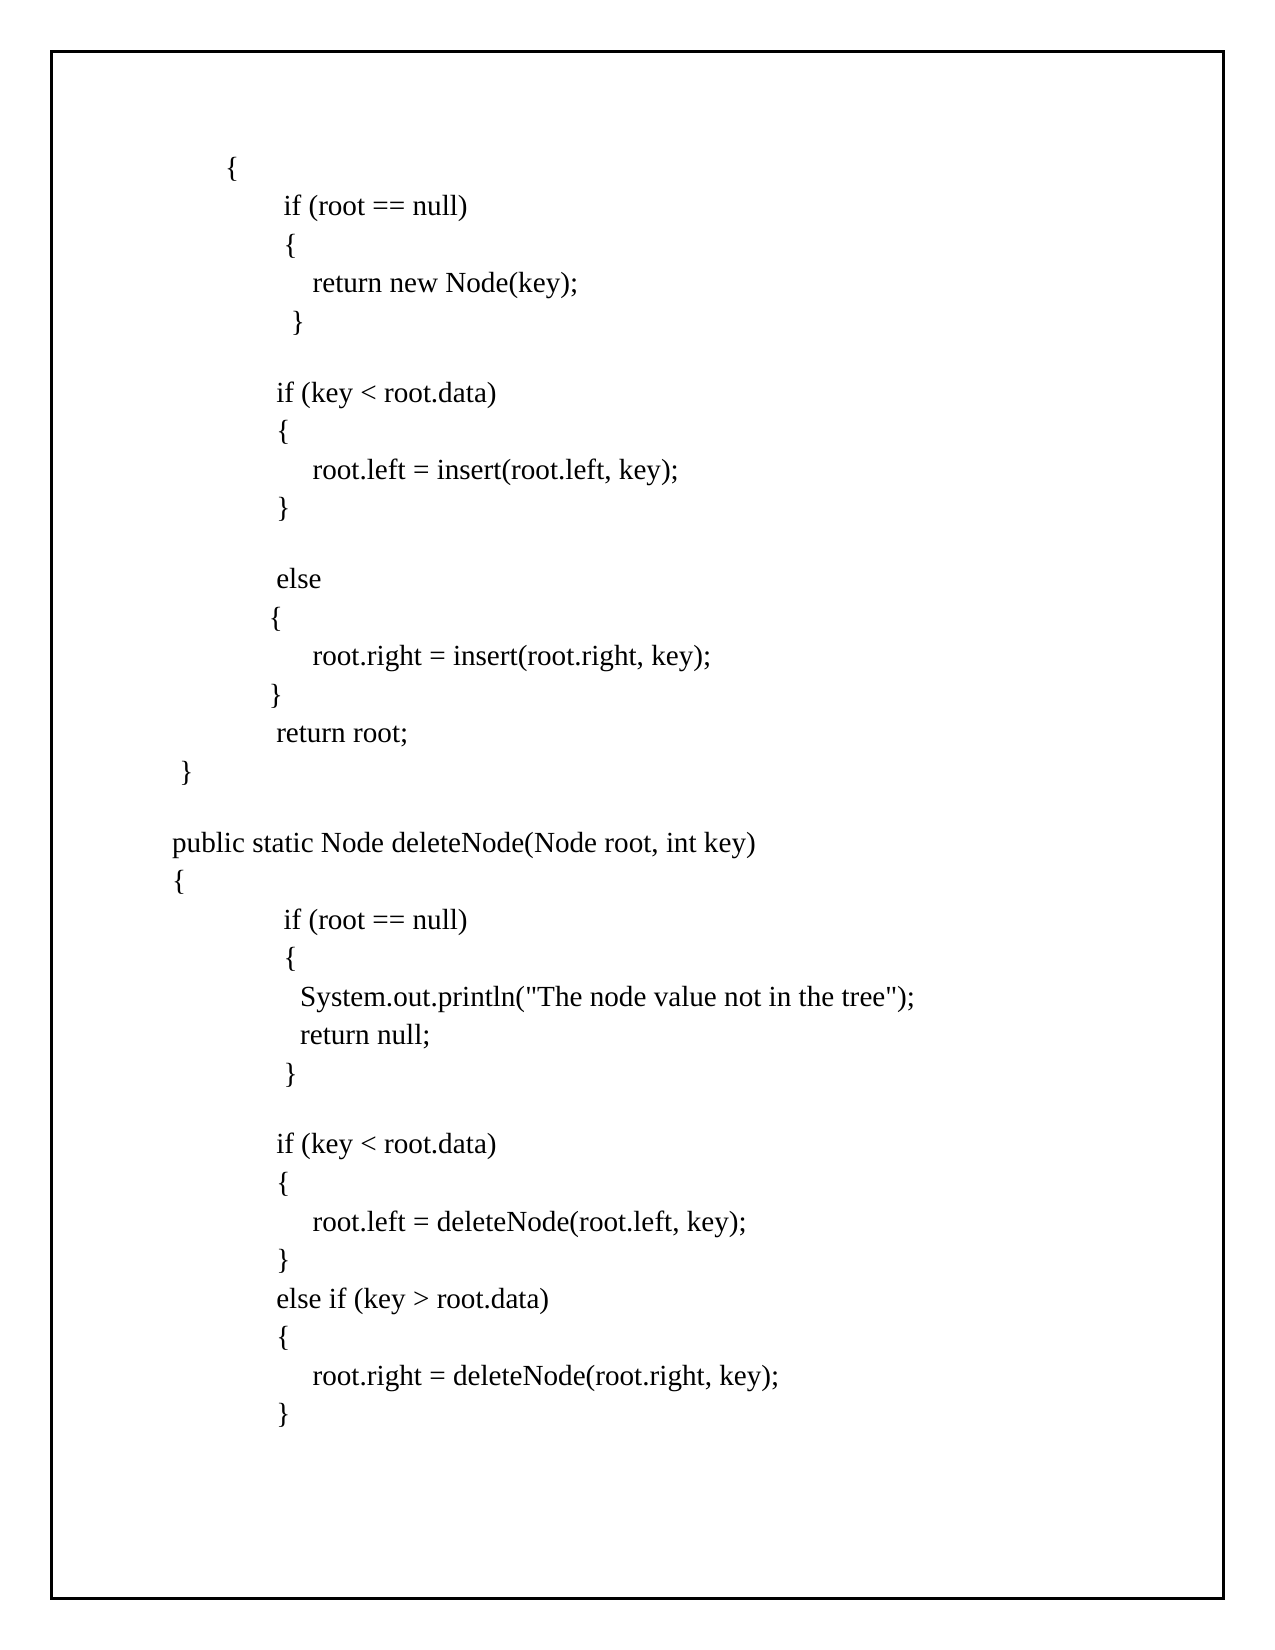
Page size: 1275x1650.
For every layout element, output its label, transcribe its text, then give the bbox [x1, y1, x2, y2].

text root.right = deleteNode(root.right, key); [150, 1358, 1125, 1391]
text { [150, 413, 1125, 447]
text if (key < root.data) [150, 375, 1125, 408]
text { [150, 227, 1125, 261]
text root.left = insert(root.left, key); [150, 452, 1125, 486]
text else [150, 561, 1125, 595]
text return root; [150, 715, 1125, 749]
text { [150, 1165, 1125, 1199]
text if (root == null) [150, 188, 1125, 222]
text root.right = insert(root.right, key); [150, 638, 1125, 672]
text } [150, 754, 1125, 787]
text } [150, 1056, 1125, 1089]
text } [150, 1396, 1125, 1430]
text public static Node deleteNode(Node root, int key) [150, 825, 1125, 858]
text if (root == null) [150, 902, 1125, 935]
text } [150, 304, 1125, 338]
text { [150, 940, 1125, 974]
text } [150, 491, 1125, 524]
text { [150, 600, 1125, 633]
text else if (key > root.data) [150, 1281, 1125, 1314]
text } [150, 1242, 1125, 1276]
text if (key < root.data) [150, 1127, 1125, 1160]
text System.out.println("The node value not in the tree"); return null; [300, 979, 1125, 1051]
text { [150, 863, 1125, 897]
text } [150, 677, 1125, 710]
text { [150, 150, 1125, 183]
text { [150, 1319, 1125, 1353]
text root.left = deleteNode(root.left, key); [150, 1204, 1125, 1237]
text return new Node(key); [150, 266, 1125, 299]
